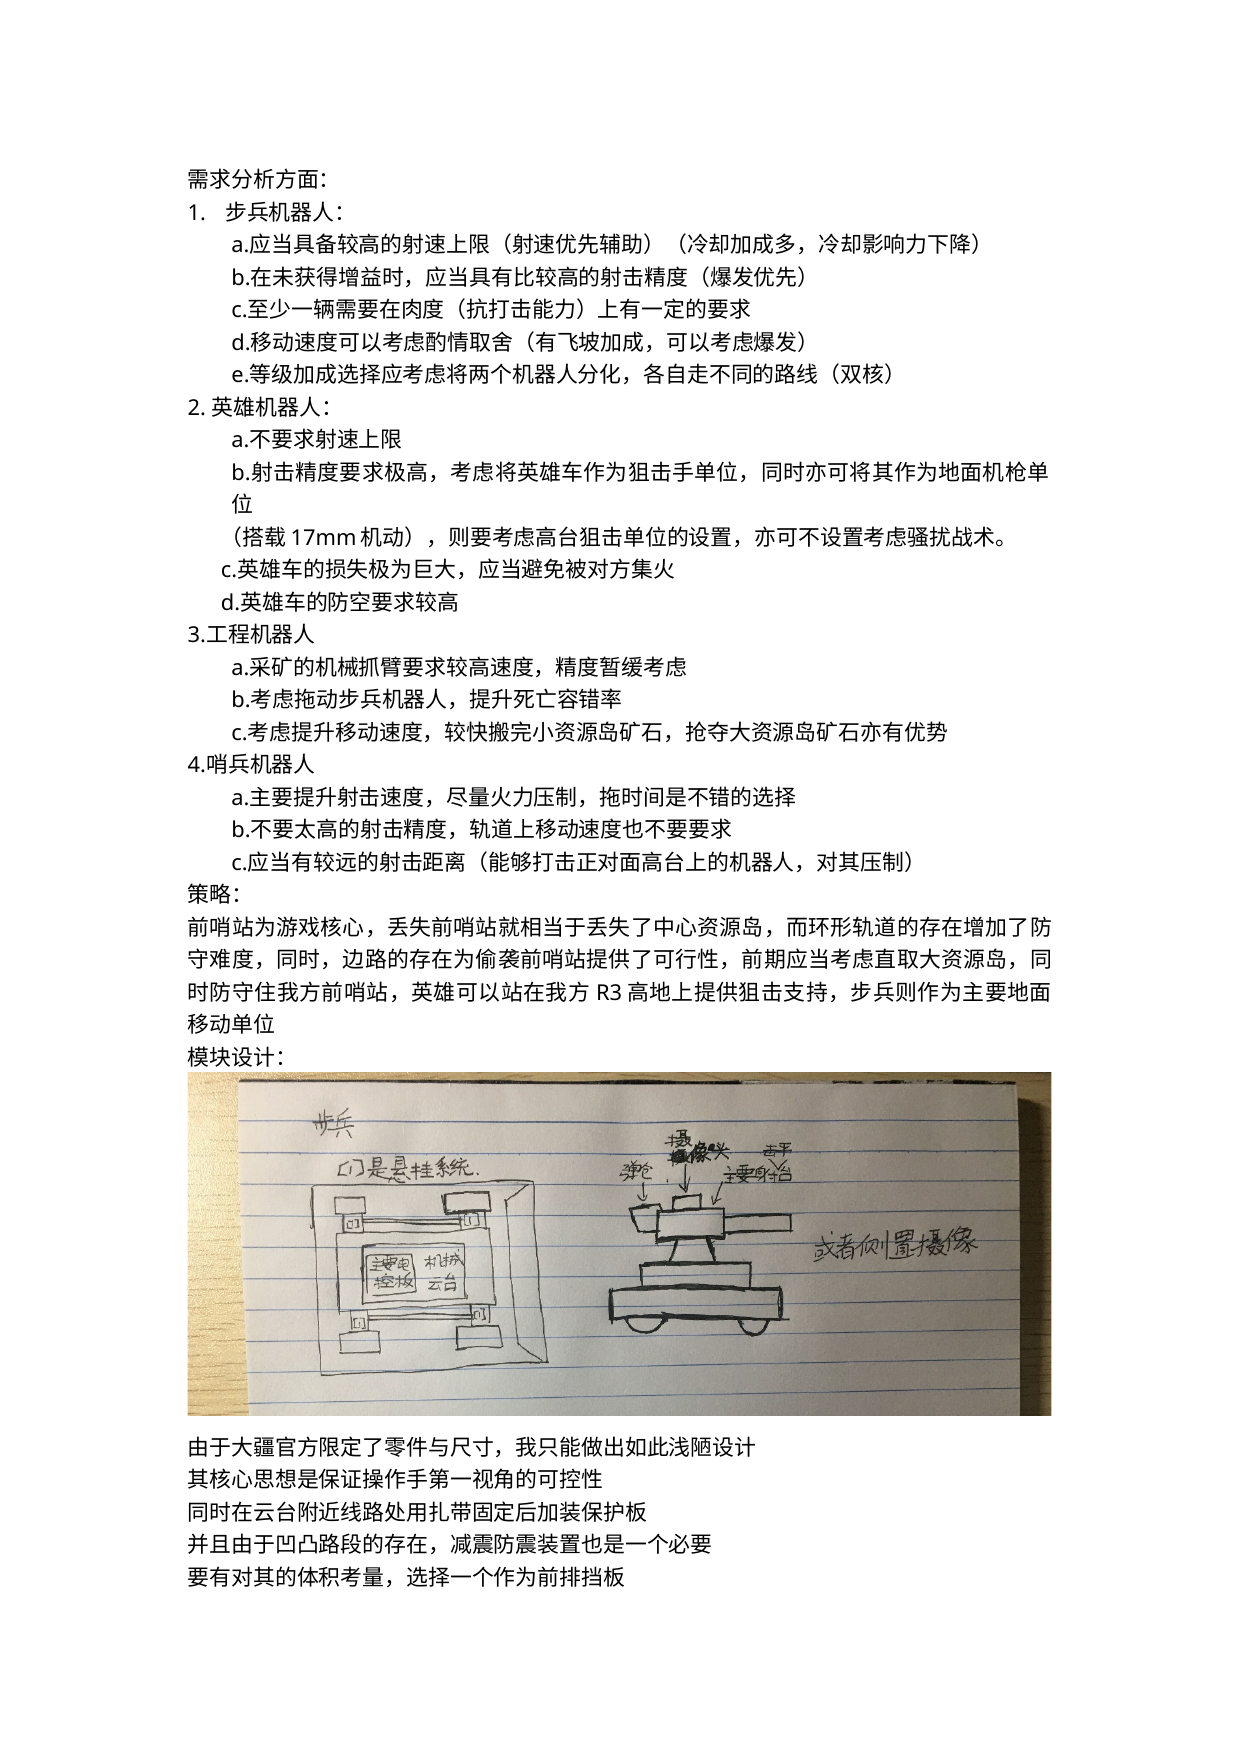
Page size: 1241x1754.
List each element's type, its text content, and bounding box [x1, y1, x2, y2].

text d.移动速度可以考虑酌情取舍（有飞坡加成，可以考虑爆发） [231, 324, 1053, 357]
text c.考虑提升移动速度，较快搬完小资源岛矿石，抢夺大资源岛矿石亦有优势 [187, 714, 1053, 747]
picture [187, 1072, 1052, 1416]
text a.主要提升射击速度，尽量火力压制，拖时间是不错的选择 [187, 779, 1053, 812]
text a.不要求射速上限 [187, 422, 1053, 454]
text （搭载17mm机动），则要考虑高台狙击单位的设置，亦可不设置考虑骚扰战术。 [220, 519, 1053, 552]
text a.采矿的机械抓臂要求较高速度，精度暂缓考虑 [187, 649, 1053, 682]
text a.应当具备较高的射速上限（射速优先辅助）（冷却加成多，冷却影响力下降） [187, 227, 1053, 259]
text 3.工程机器人 [187, 617, 1053, 649]
text b.不要太高的射击精度，轨道上移动速度也不要要求 [187, 812, 1053, 844]
text 并且由于凹凸路段的存在，减震防震装置也是一个必要 [187, 1527, 1053, 1559]
text b.在未获得增益时，应当具有比较高的射击精度（爆发优先） [187, 259, 1053, 292]
text b.考虑拖动步兵机器人，提升死亡容错率 [187, 682, 1053, 714]
text 同时在云台附近线路处用扎带固定后加装保护板 [187, 1494, 1053, 1527]
text c.至少一辆需要在肉度（抗打击能力）上有一定的要求 [187, 292, 1053, 324]
text 2. 英雄机器人： [187, 389, 1053, 422]
text c.英雄车的损失极为巨大，应当避免被对方集火 [209, 552, 1053, 584]
text d.英雄车的防空要求较高 [209, 584, 1053, 617]
text 由于大疆官方限定了零件与尺寸，我只能做出如此浅陋设计 [187, 1429, 1053, 1462]
text 策略： [187, 877, 1053, 909]
text c.应当有较远的射击距离（能够打击正对面高台上的机器人，对其压制） [187, 844, 1053, 877]
text 需求分析方面： [187, 162, 1053, 194]
text 要有对其的体积考量，选择一个作为前排挡板 [187, 1559, 1053, 1592]
text 其核心思想是保证操作手第一视角的可控性 [187, 1462, 1053, 1494]
text b.射击精度要求极高，考虑将英雄车作为狙击手单位，同时亦可将其作为地面机枪单位 [231, 454, 1053, 519]
list 步兵机器人： [187, 194, 1053, 227]
text e.等级加成选择应考虑将两个机器人分化，各自走不同的路线（双核） [231, 357, 1053, 389]
text 4.哨兵机器人 [187, 747, 1053, 779]
text 前哨站为游戏核心，丢失前哨站就相当于丢失了中心资源岛，而环形轨道的存在增加了防守难度，同时，边路的存在为偷袭前哨站提供了可行性，前期应当考虑直取大资源岛，同时防守住我方前哨站，英雄可以站在我方R3高地上提供狙击支持，步兵则作为主要地面移动单位 [187, 909, 1053, 1039]
